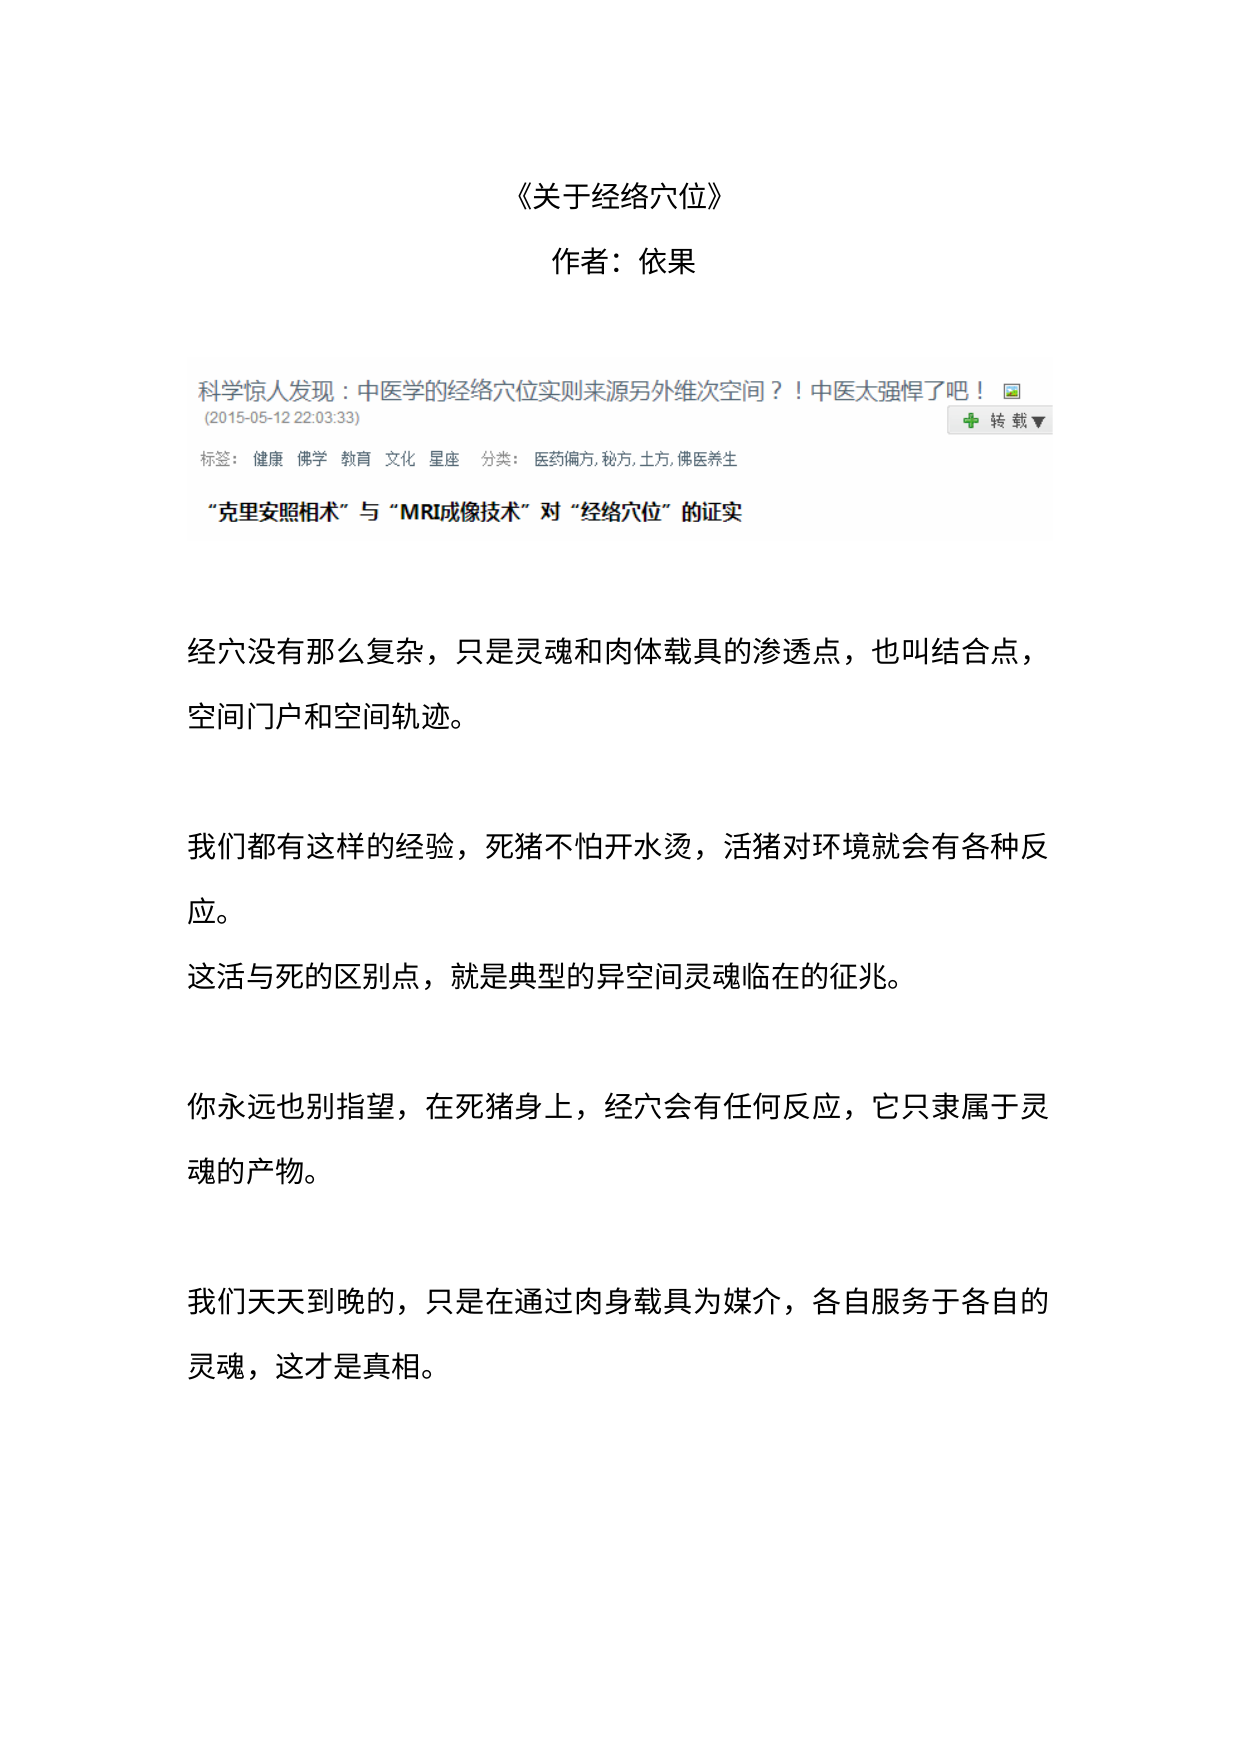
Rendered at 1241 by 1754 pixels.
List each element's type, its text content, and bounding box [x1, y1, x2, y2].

text 经穴没有那么复杂，只是灵魂和肉体载具的渗透点，也叫结合点，空间门户和空间轨迹。 我们都有这样的经验，死猪不怕开水烫，活猪对环境就会有各种反应。 这活与死的区别点，就是典型的异空间灵魂临在的征兆。 你永远也别指望，在死猪身上，经穴会有任何反应，它只隶属于灵魂的产物。 我们天天到晚的，只是在通过肉身载具为媒介，各自服务于各自的灵魂，这才是真相。 [187, 617, 1053, 1397]
text 作者：依果 [187, 227, 1053, 292]
picture [187, 357, 1053, 541]
text 《关于经络穴位》 [187, 162, 1053, 227]
